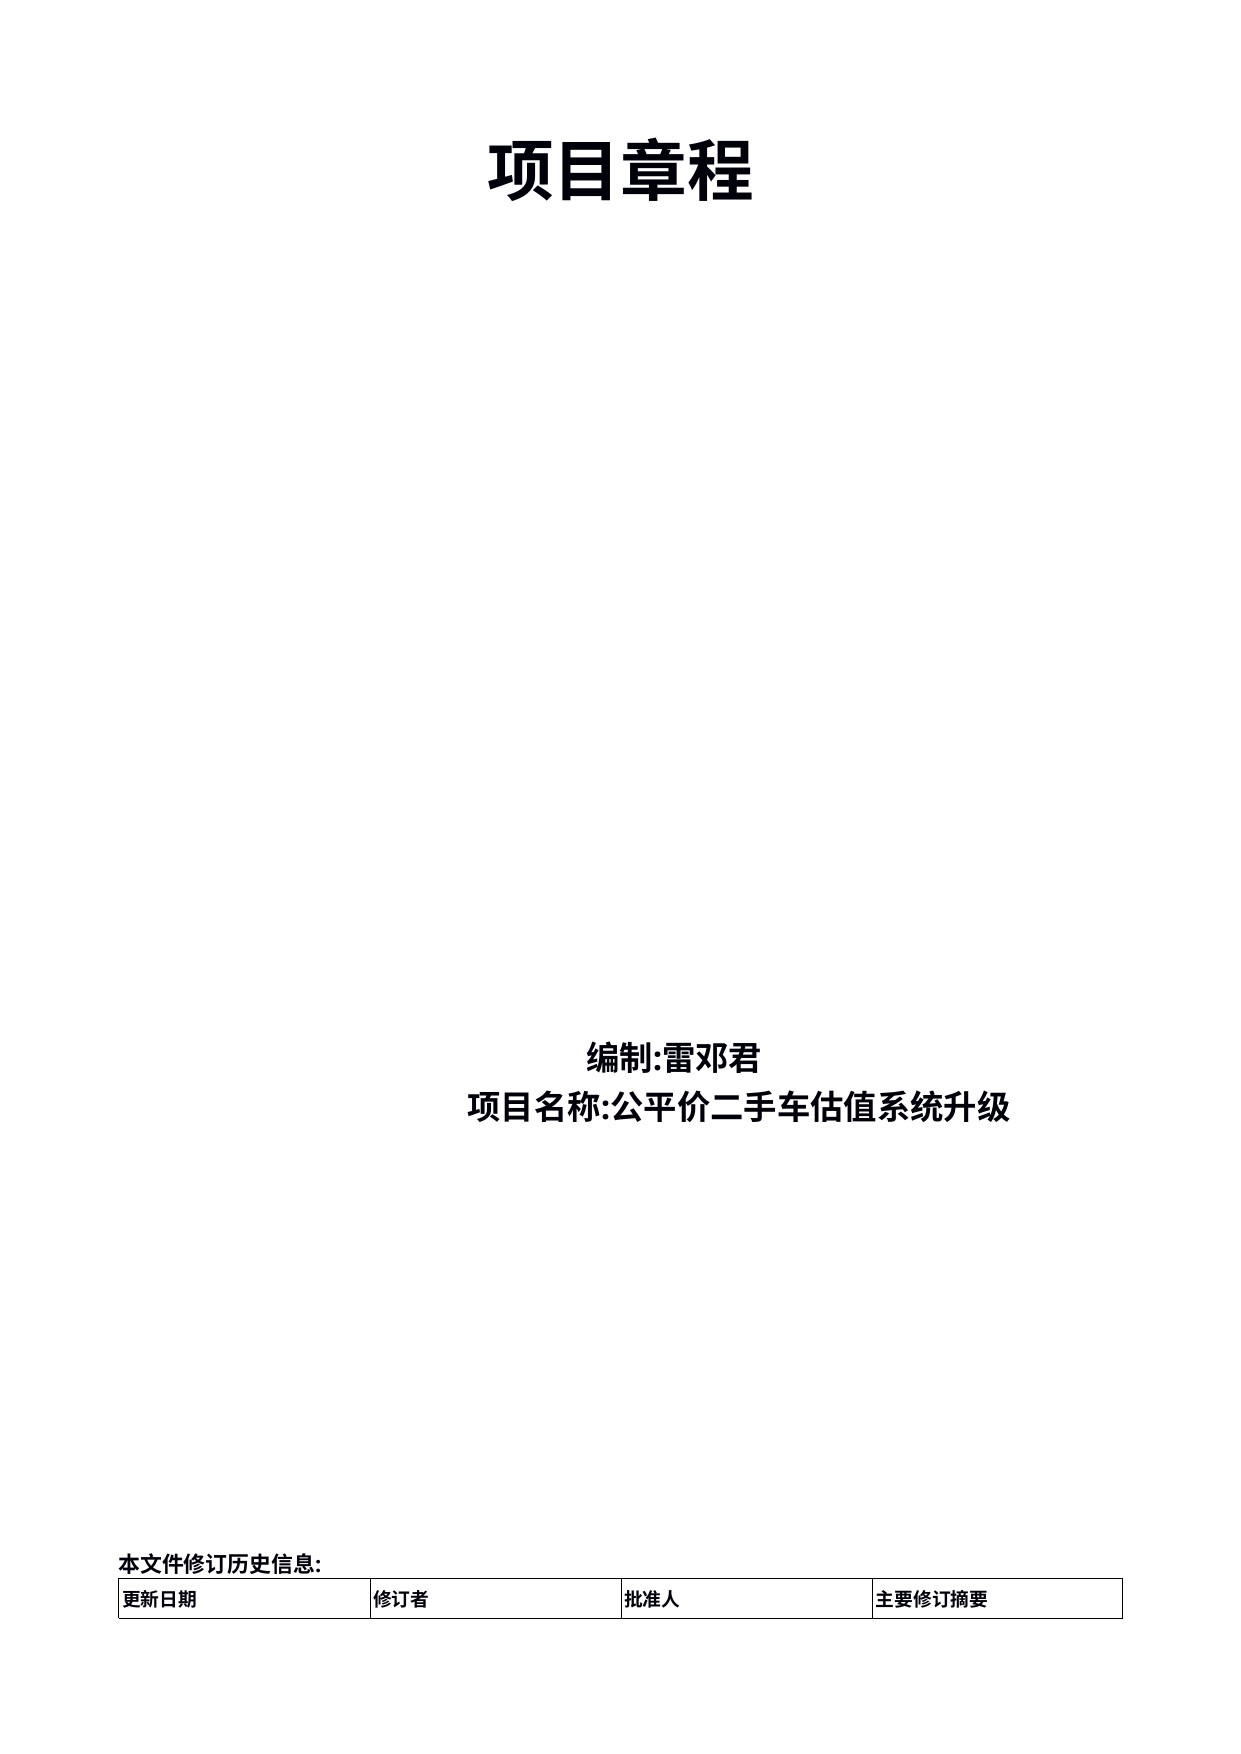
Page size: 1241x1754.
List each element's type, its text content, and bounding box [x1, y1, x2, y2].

table_header 修订者 [371, 1579, 621, 1617]
text 本文件修订历史信息: [118, 1547, 1122, 1578]
table_header 更新日期 [119, 1579, 370, 1617]
table_header 主要修订摘要 [873, 1579, 1122, 1617]
text 项目名称:公平价二手车估值系统升级 [118, 1081, 1122, 1129]
table_header 批准人 [622, 1579, 872, 1617]
text 项目章程 [118, 118, 1122, 215]
text 编制:雷邓君 [118, 1032, 1122, 1081]
